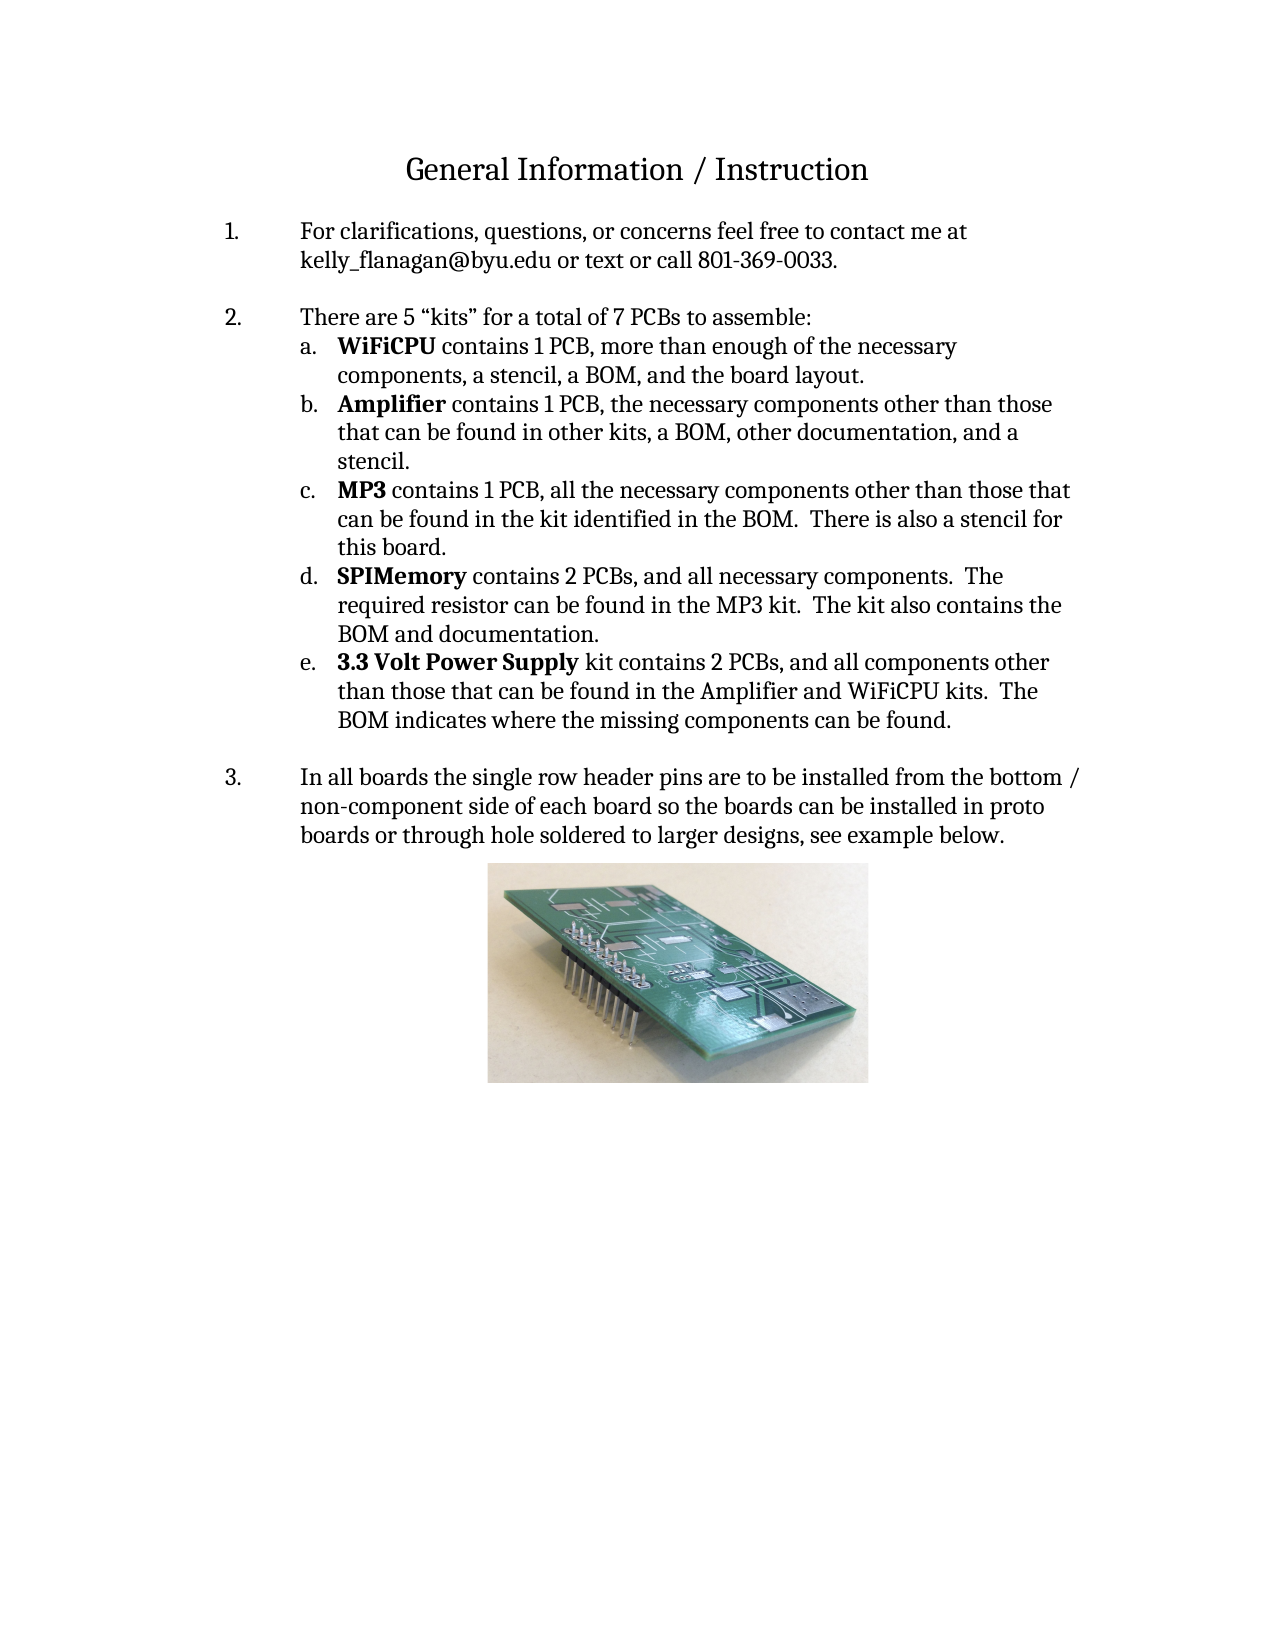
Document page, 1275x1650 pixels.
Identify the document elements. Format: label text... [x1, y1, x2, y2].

picture [487, 863, 869, 1083]
list In all boards the single row header pins are to be installed from the bottom / non-component side of each board so the boards can be installed in proto boards or through hole soldered to larger designs, see example below. [225, 763, 1087, 849]
list MP3 contains 1 PCB, all the necessary components other than those that can be found in the kit identified in the BOM. There is also a stencil for this board. [300, 476, 1087, 562]
list 3.3 Volt Power Supply kit contains 2 PCBs, and all components other than those that can be found in the Amplifier and WiFiCPU kits. The BOM indicates where the missing components can be found. [300, 648, 1087, 734]
list Amplifier contains 1 PCB, the necessary components other than those that can be found in other kits, a BOM, other documentation, and a stencil. [300, 389, 1087, 476]
list WiFiCPU contains 1 PCB, more than enough of the necessary components, a stencil, a BOM, and the board layout. [300, 332, 1087, 389]
list For clarifications, questions, or concerns feel free to contact me at kelly_flanagan@byu.edu or text or call 801-369-0033. [225, 217, 1087, 274]
list SPIMemory contains 2 PCBs, and all necessary components. The required resistor can be found in the MP3 kit. The kit also contains the BOM and documentation. [300, 562, 1087, 648]
list There are 5 “kits” for a total of 7 PCBs to assemble: [225, 303, 1087, 332]
text General Information / Instruction [187, 150, 1087, 188]
